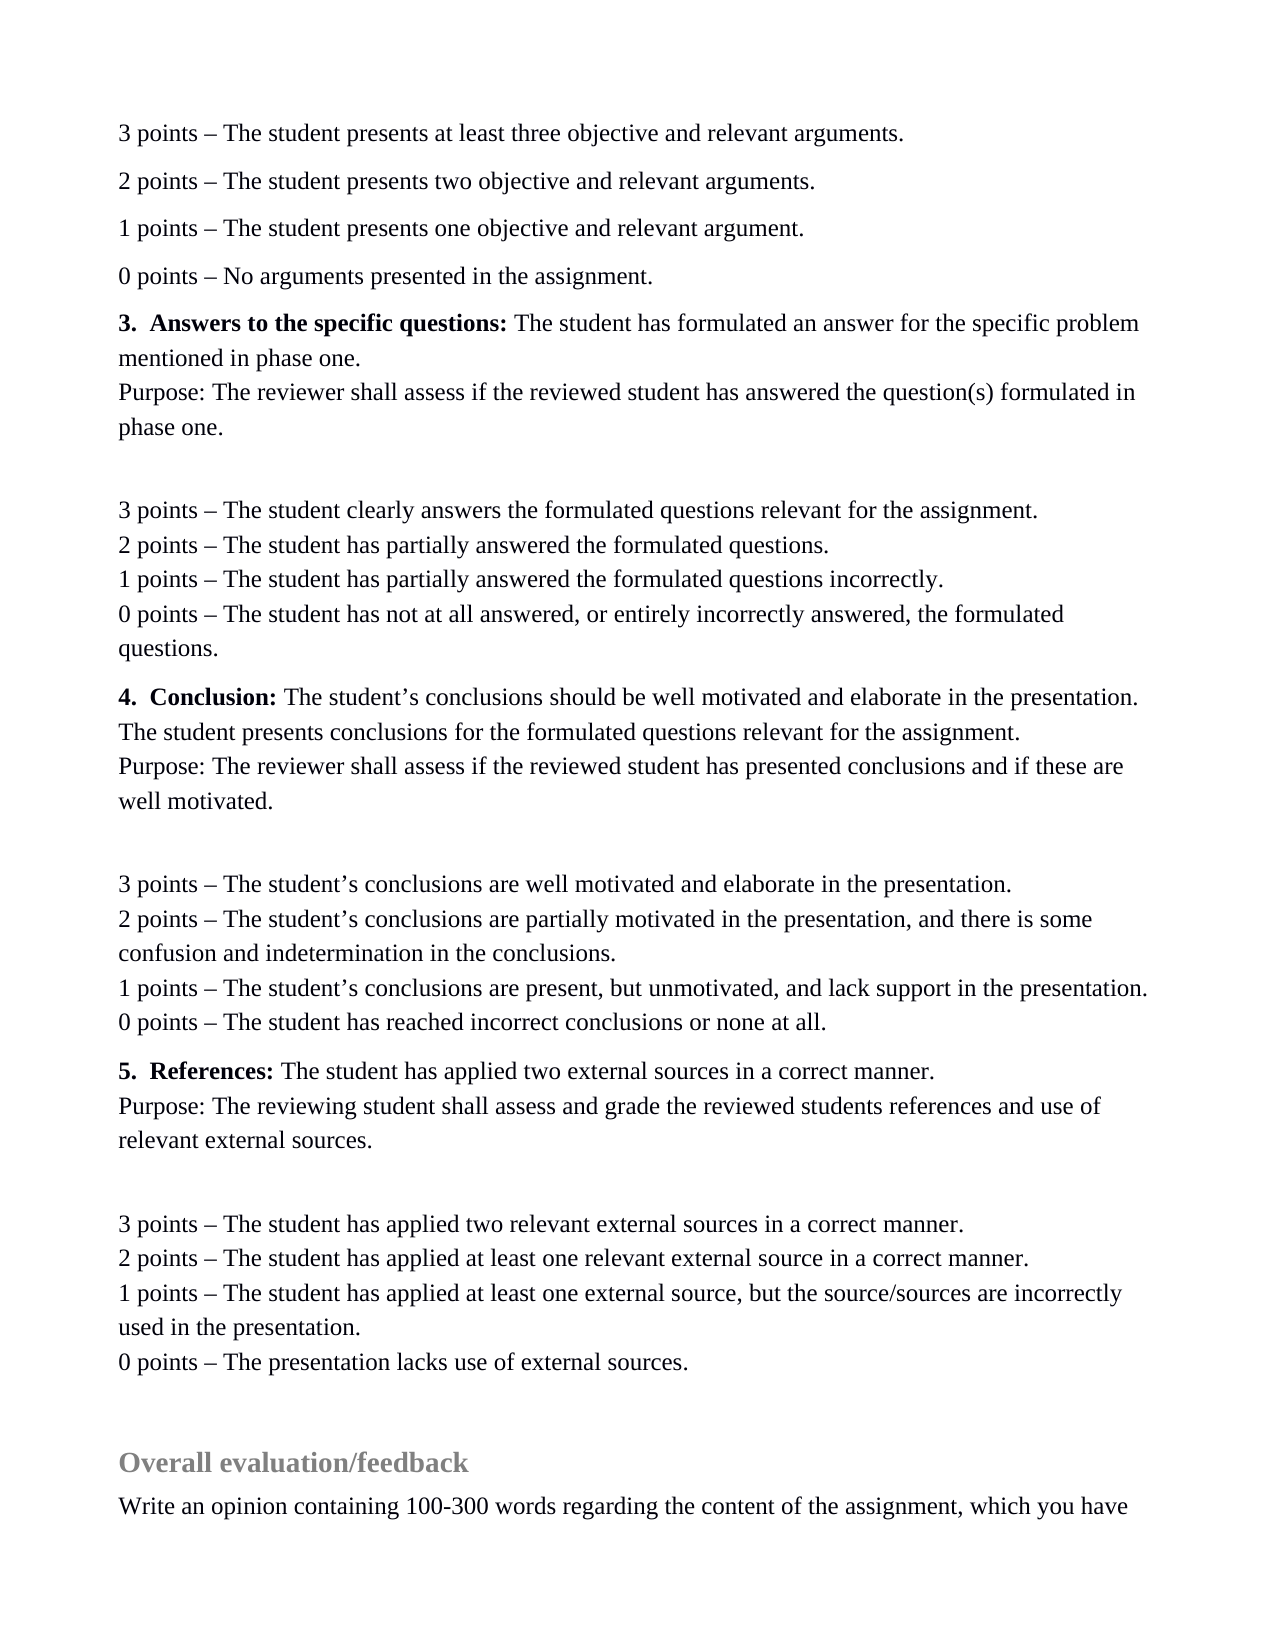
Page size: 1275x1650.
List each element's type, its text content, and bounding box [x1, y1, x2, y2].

text 5. References: The student has applied two external sources in a correct manner. Purpose: The reviewing student shall assess and grade the reviewed students references and use of relevant external sources. [118, 1056, 1157, 1154]
subtitle Overall evaluation/feedback [118, 1445, 1157, 1478]
text 3 points – The student clearly answers the formulated questions relevant for the assignment. 2 points – The student has partially answered the formulated questions. 1 points – The student has partially answered the formulated questions incorrectly. 0 points – The student has not at all answered, or entirely incorrectly answered, the formulated questions. [118, 461, 1157, 662]
text 3 points – The student has applied two relevant external sources in a correct manner. 2 points – The student has applied at least one relevant external source in a correct manner. 1 points – The student has applied at least one external source, but the source/sources are incorrectly used in the presentation. 0 points – The presentation lacks use of external sources. [118, 1174, 1157, 1376]
text 1 points – The student presents one objective and relevant argument. [118, 213, 1157, 242]
text 4. Conclusion: The student’s conclusions should be well motivated and elaborate in the presentation. The student presents conclusions for the formulated questions relevant for the assignment. Purpose: The reviewer shall assess if the reviewed student has presented conclusions and if these are well motivated. [118, 682, 1157, 815]
text 2 points – The student presents two objective and relevant arguments. [118, 166, 1157, 194]
text 0 points – No arguments presented in the assignment. [118, 261, 1157, 290]
text 3. Answers to the specific questions: The student has formulated an answer for the specific problem mentioned in phase one. Purpose: The reviewer shall assess if the reviewed student has answered the question(s) formulated in phase one. [118, 308, 1157, 441]
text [118, 1491, 1157, 1520]
text 3 points – The student presents at least three objective and relevant arguments. [118, 118, 1157, 147]
text 3 points – The student’s conclusions are well motivated and elaborate in the presentation. 2 points – The student’s conclusions are partially motivated in the presentation, and there is some confusion and indetermination in the conclusions. 1 points – The student’s conclusions are present, but unmotivated, and lack support in the presentation. 0 points – The student has reached incorrect conclusions or none at all. [118, 835, 1157, 1036]
